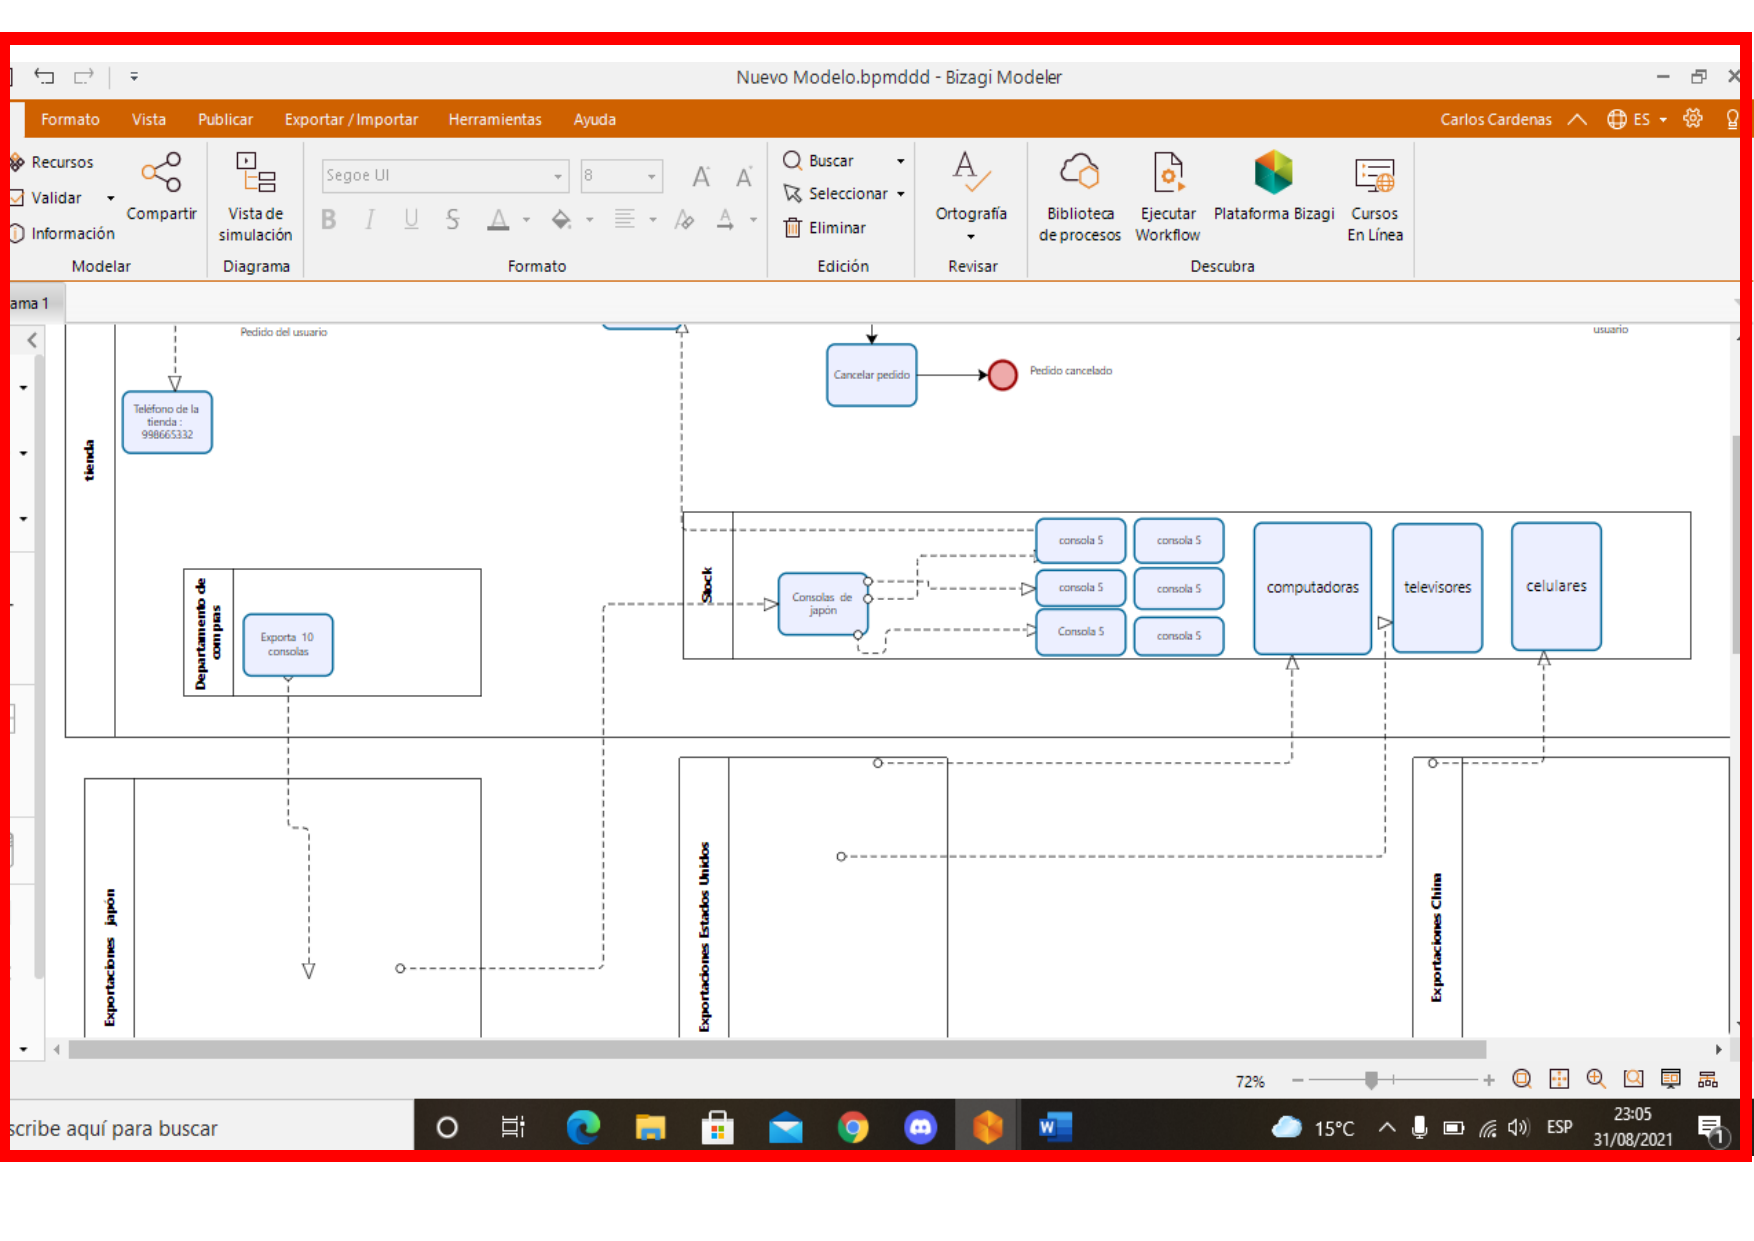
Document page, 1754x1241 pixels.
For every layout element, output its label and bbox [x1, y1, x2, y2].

picture [10, 62, 1740, 1150]
